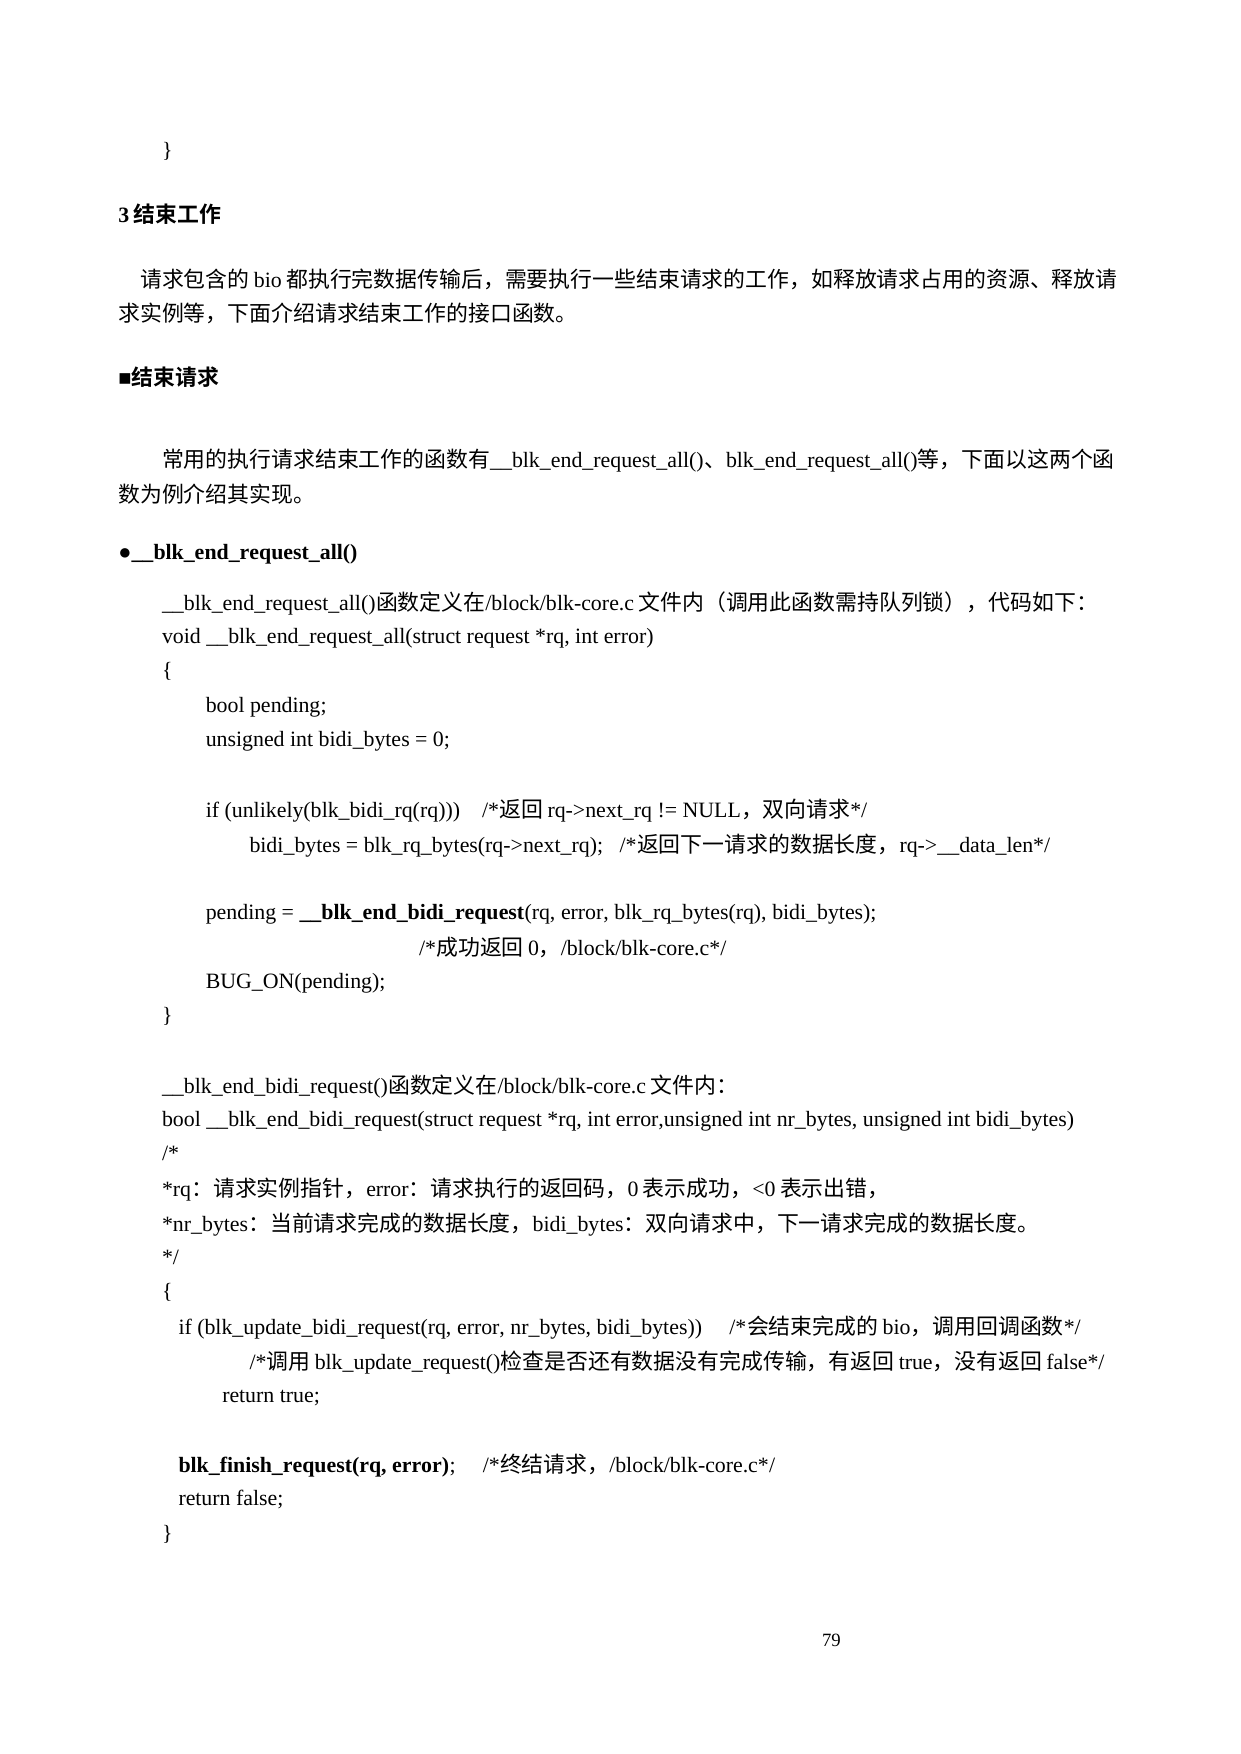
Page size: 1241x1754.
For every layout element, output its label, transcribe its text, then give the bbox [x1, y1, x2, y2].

text pending = __blk_end_bidi_request(rq, error, blk_rq_bytes(rq), bidi_bytes); [118, 894, 1122, 929]
text if (blk_update_bidi_request(rq, error, nr_bytes, bidi_bytes)) /*会结束完成的bio，调用回调函数*/ [118, 1308, 1122, 1342]
text *nr_bytes：当前请求完成的数据长度，bidi_bytes：双向请求中，下一请求完成的数据长度。 [118, 1204, 1122, 1239]
text { [118, 653, 1122, 687]
text 请求包含的bio都执行完数据传输后，需要执行一些结束请求的工作，如释放请求占用的资源、释放请求实例等，下面介绍请求结束工作的接口函数。 [118, 261, 1122, 329]
text bool pending; [118, 687, 1122, 722]
text bool __blk_end_bidi_request(struct request *rq, int error,unsigned int nr_bytes, unsigned int bidi_bytes) [118, 1101, 1122, 1136]
text void __blk_end_request_all(struct request *rq, int error) [118, 618, 1122, 653]
text 常用的执行请求结束工作的函数有__blk_end_request_all()、blk_end_request_all()等，下面以这两个函数为例介绍其实现。 [118, 441, 1122, 510]
text __blk_end_bidi_request()函数定义在/block/blk-core.c文件内： [118, 1067, 1122, 1101]
text } [118, 132, 1122, 167]
text /*调用blk_update_request()检查是否还有数据没有完成传输，有返回true，没有返回false*/ [118, 1342, 1122, 1377]
text *rq：请求实例指针，error：请求执行的返回码，0表示成功，<0表示出错， [118, 1170, 1122, 1204]
text __blk_end_request_all()函数定义在/block/blk-core.c文件内（调用此函数需持队列锁），代码如下： [118, 584, 1122, 618]
subtitle ■结束请求 [118, 359, 1122, 393]
text blk_finish_request(rq, error); /*终结请求，/block/blk-core.c*/ [118, 1446, 1122, 1480]
text BUG_ON(pending); [118, 963, 1122, 998]
text unsigned int bidi_bytes = 0; [118, 722, 1122, 756]
text /* [118, 1136, 1122, 1170]
text /*成功返回0，/block/blk-core.c*/ [118, 929, 1122, 963]
subtitle 3结束工作 [118, 196, 1122, 230]
text */ [118, 1239, 1122, 1273]
text bidi_bytes = blk_rq_bytes(rq->next_rq); /*返回下一请求的数据长度，rq->__data_len*/ [118, 825, 1122, 860]
subtitle ●__blk_end_request_all() [118, 535, 1122, 569]
text } [118, 1515, 1122, 1549]
text } [118, 998, 1122, 1032]
text { [118, 1273, 1122, 1308]
text if (unlikely(blk_bidi_rq(rq))) /*返回rq->next_rq != NULL，双向请求*/ [118, 791, 1122, 825]
text return true; [118, 1377, 1122, 1411]
text return false; [118, 1480, 1122, 1515]
